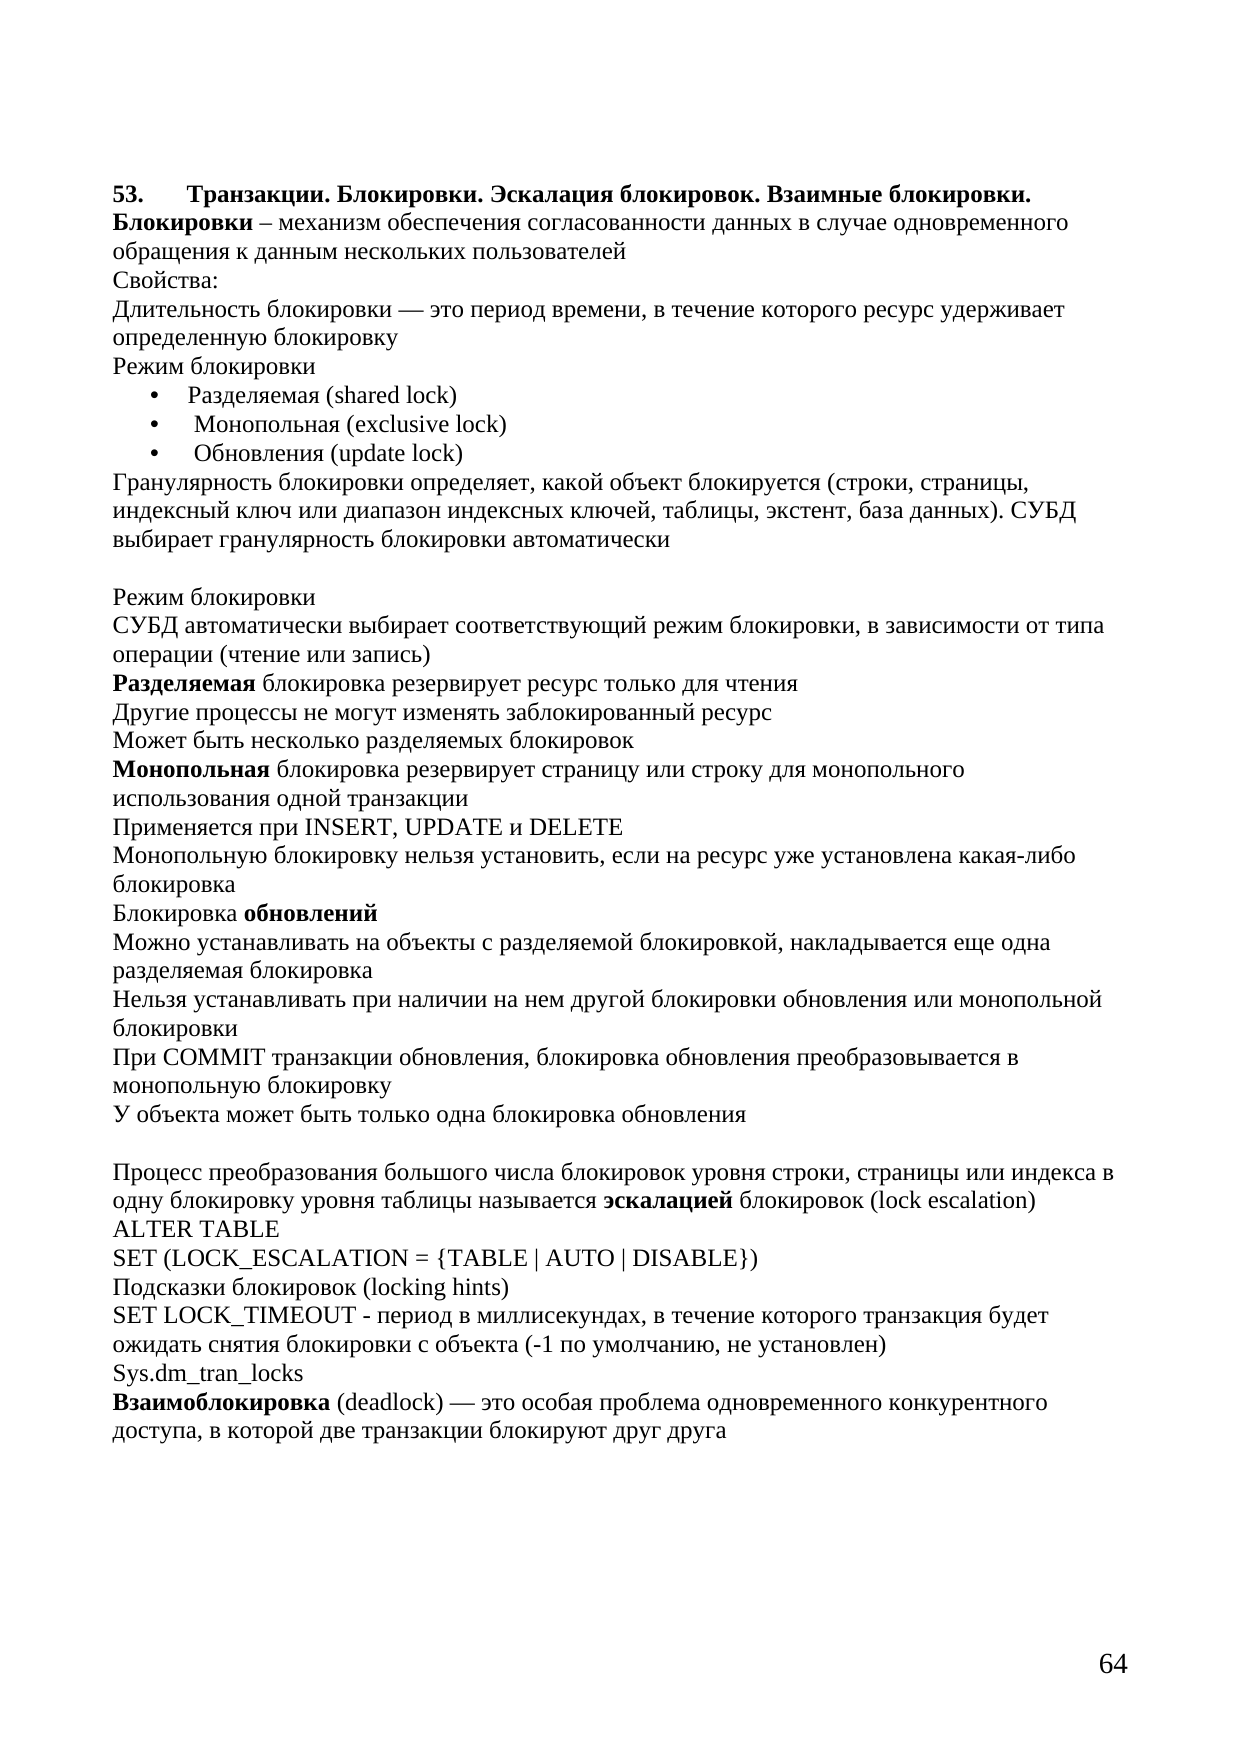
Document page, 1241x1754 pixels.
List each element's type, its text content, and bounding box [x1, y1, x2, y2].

text Разделяемая блокировка резервирует ресурс только для чтения [112, 668, 1128, 697]
text У объекта может быть только одна блокировка обновления [112, 1099, 1128, 1128]
text Sys.dm_tran_locks [112, 1358, 1128, 1387]
text Свойства: [112, 265, 1128, 294]
text Длительность блокировки — это период времени, в течение которого ресурс удерживает определенную блокировку [112, 294, 1128, 351]
text Монопольную блокировку нельзя установить, если на ресурс уже установлена какая-либо блокировка [112, 840, 1128, 898]
text При COMMIT транзакции обновления, блокировка обновления преобразовывается в монопольную блокировку [112, 1042, 1128, 1099]
text Другие процессы не могут изменять заблокированный ресурс [112, 697, 1128, 725]
text Режим блокировки [112, 351, 1128, 380]
text Блокировки – механизм обеспечения согласованности данных в случае одновременного обращения к данным нескольких пользователей [112, 207, 1128, 265]
list Монопольная (exclusive lock) [150, 409, 1128, 438]
text SET (LOCK_ESCALATION = {TABLE | AUTO | DISABLE}) [112, 1243, 1128, 1272]
text Блокировка обновлений [112, 898, 1128, 927]
text СУБД автоматически выбирает соответствующий режим блокировки, в зависимости от типа операции (чтение или запись) [112, 610, 1128, 668]
text Монопольная блокировка резервирует страницу или строку для монопольного использования одной транзакции [112, 754, 1128, 812]
text Применяется при INSERT, UPDATE и DELETE [112, 812, 1128, 840]
text Процесс преобразования большого числа блокировок уровня строки, страницы или индекса в одну блокировку уровня таблицы называется эскалацией блокировок (lock escalation) [112, 1157, 1128, 1214]
text Может быть несколько разделяемых блокировок [112, 725, 1128, 754]
text SET LOCK_TIMEOUT - период в миллисекундах, в течение которого транзакция будет ожидать снятия блокировки с объекта (-1 по умолчанию, не установлен) [112, 1300, 1128, 1358]
list Разделяемая (shared lock) [150, 380, 1128, 409]
text Режим блокировки [112, 582, 1128, 610]
text Можно устанавливать на объекты с разделяемой блокировкой, накладывается еще одна разделяемая блокировка [112, 927, 1128, 984]
text Взаимоблокировка (deadlock) — это особая проблема одновременного конкурентного доступа, в которой две транзакции блокируют друг друга [112, 1387, 1128, 1444]
text Гранулярность блокировки определяет, какой объект блокируется (строки, страницы, индексный ключ или диапазон индексных ключей, таблицы, экстент, база данных). СУБД выбирает гранулярность блокировки автоматически [112, 467, 1128, 553]
text Подсказки блокировок (locking hints) [112, 1272, 1128, 1300]
text 53. Транзакции. Блокировки. Эскалация блокировок. Взаимные блокировки. [112, 179, 1128, 207]
text Нельзя устанавливать при наличии на нем другой блокировки обновления или монопольной блокировки [112, 984, 1128, 1042]
text ALTER TABLE [112, 1214, 1128, 1243]
list Обновления (update lock) [150, 438, 1128, 467]
